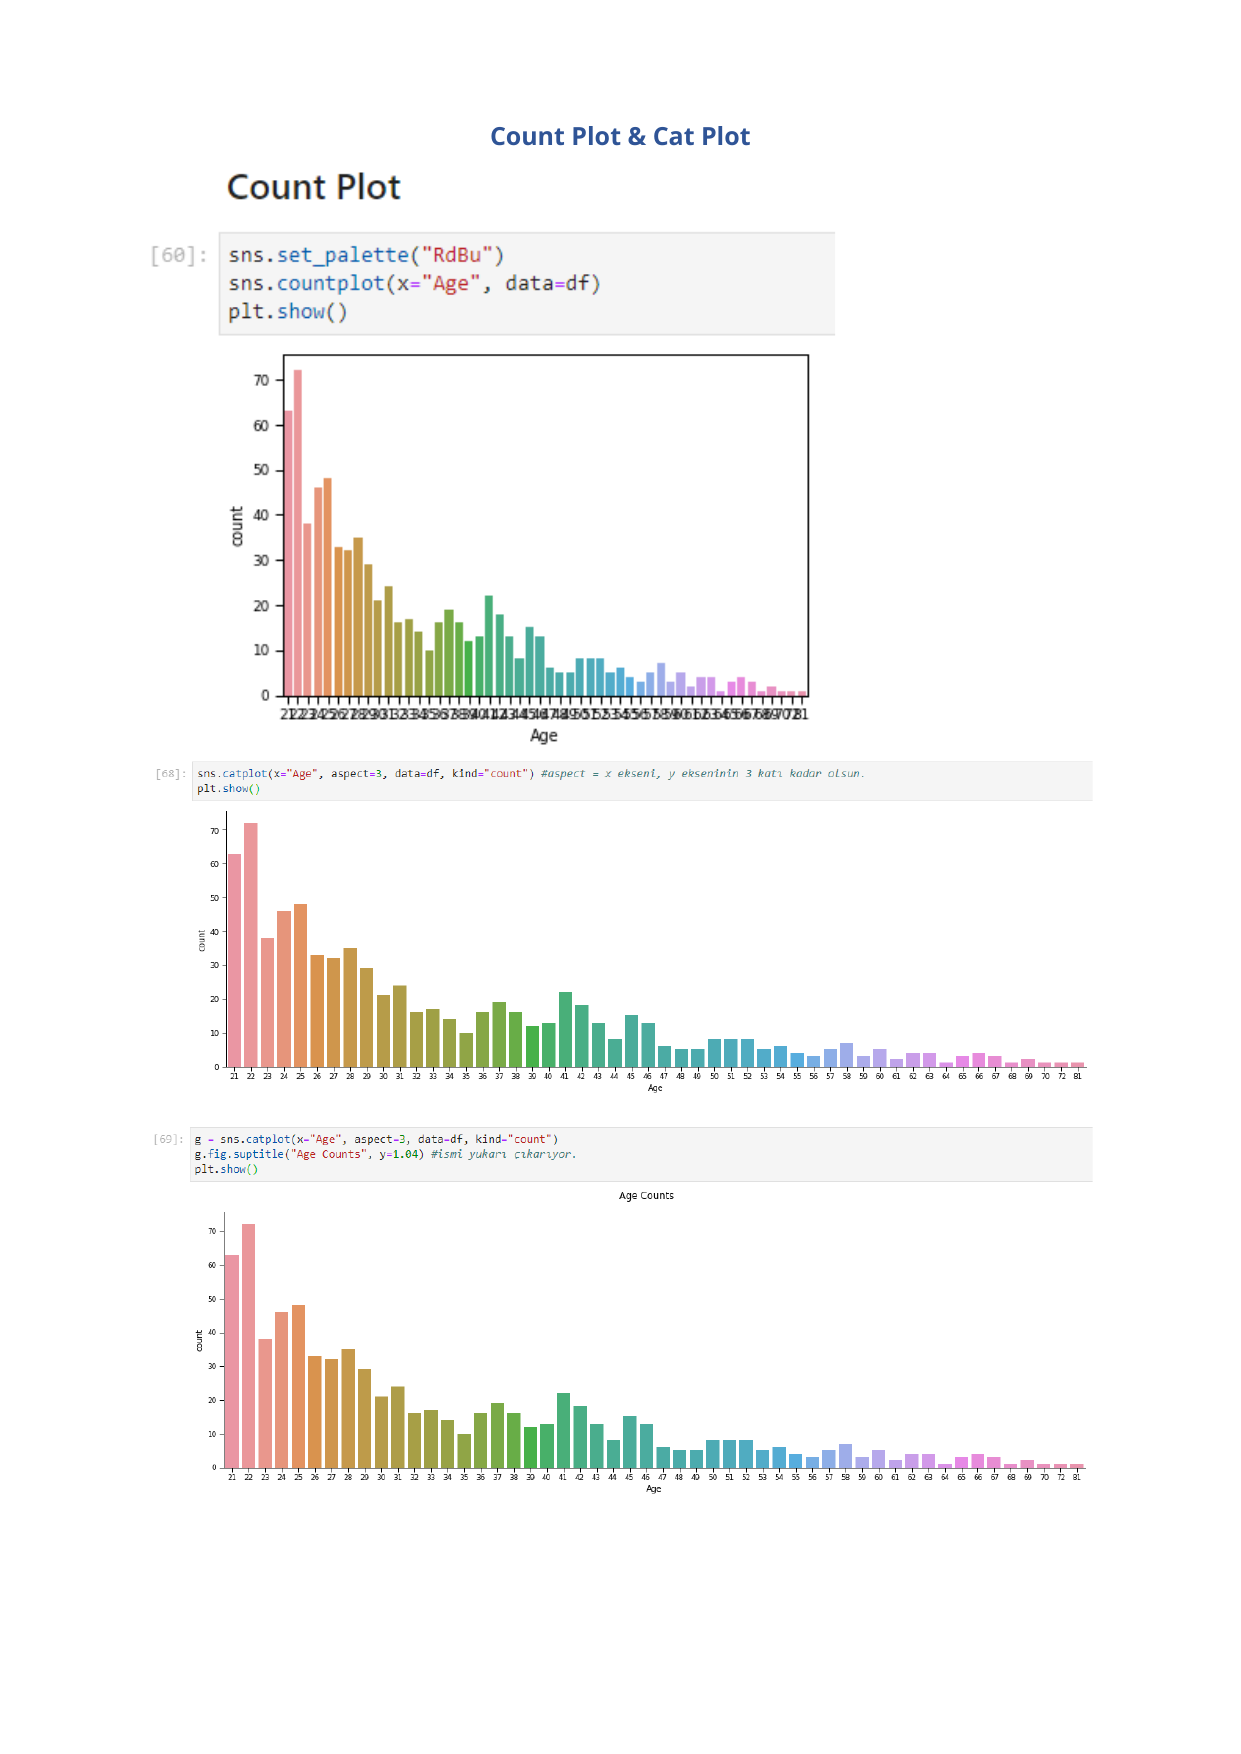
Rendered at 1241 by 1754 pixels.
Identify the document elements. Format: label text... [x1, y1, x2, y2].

subtitle Count Plot & Cat Plot [148, 118, 1093, 152]
picture [147, 1115, 1093, 1498]
picture [147, 752, 1093, 1097]
picture [147, 155, 835, 751]
